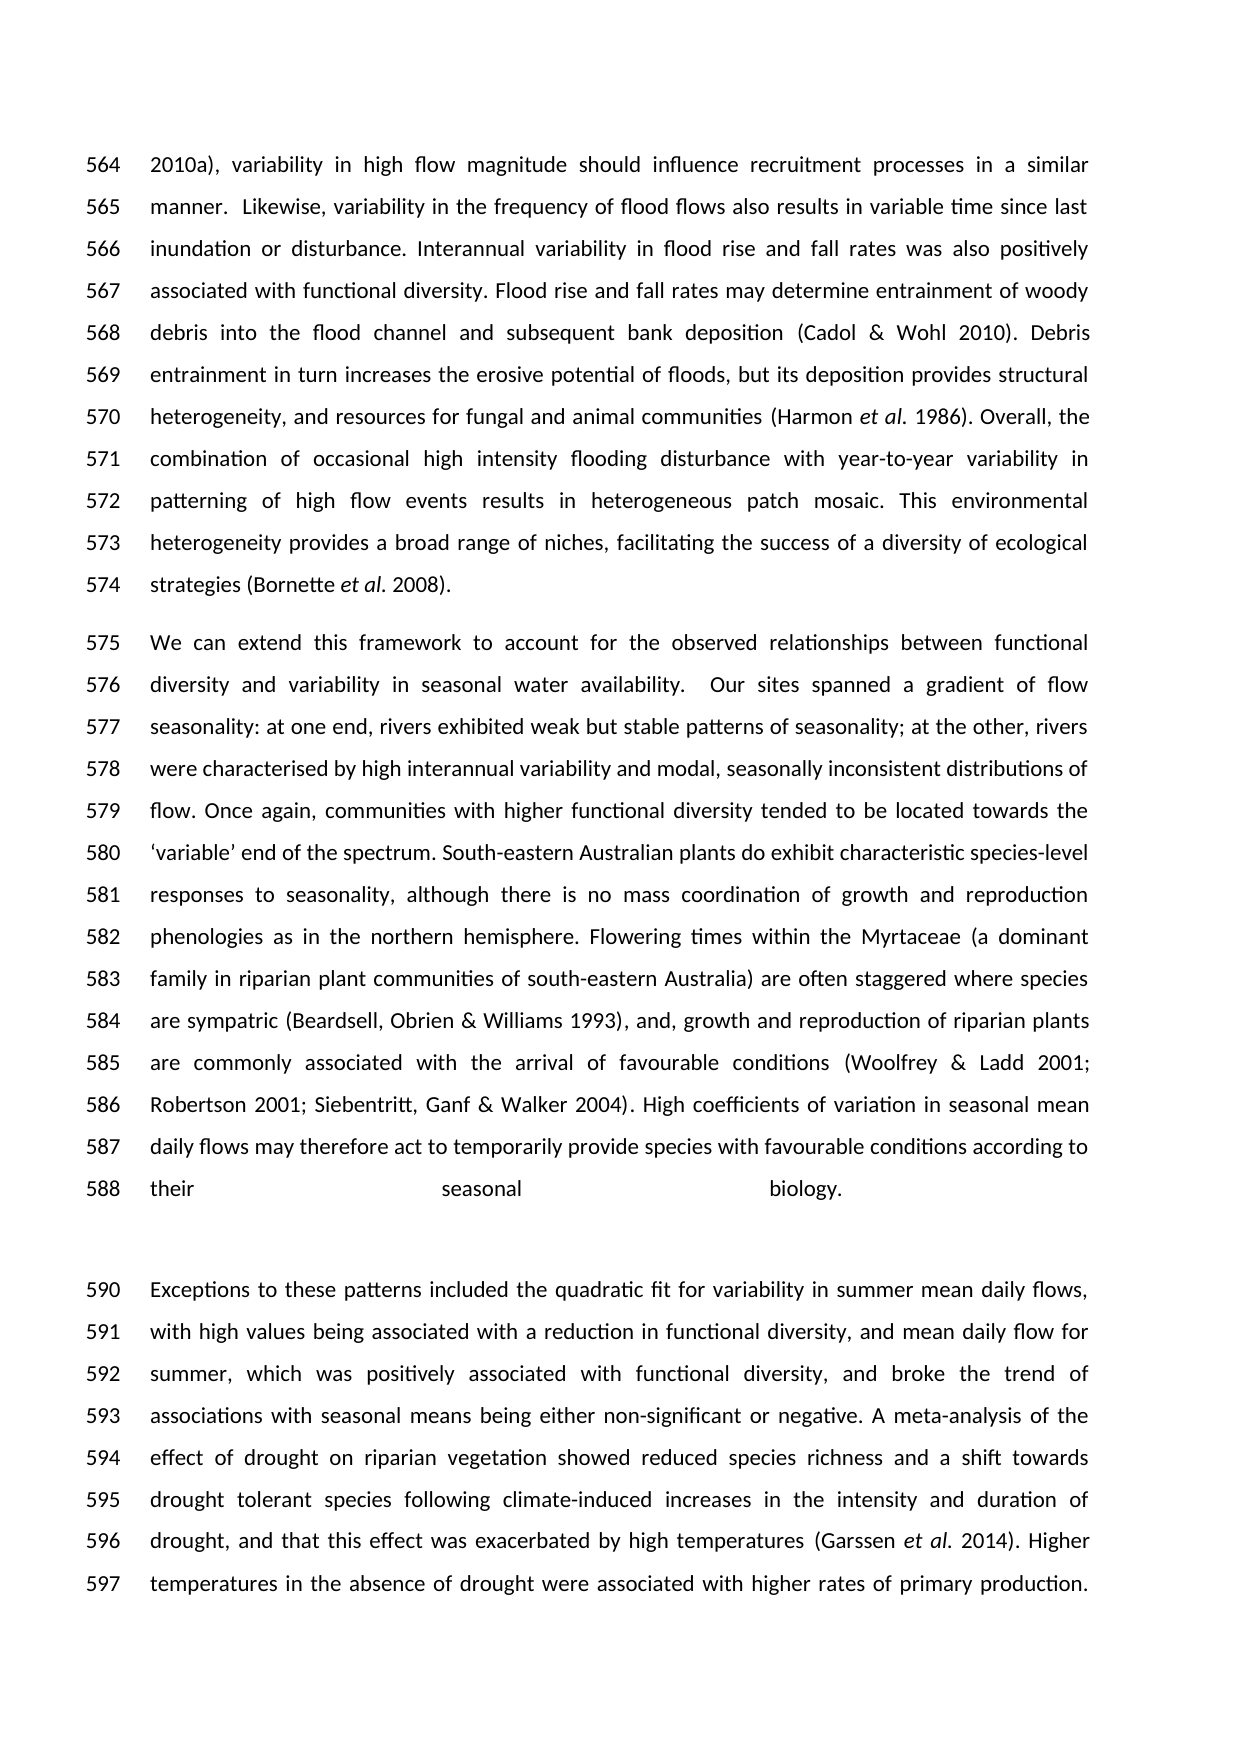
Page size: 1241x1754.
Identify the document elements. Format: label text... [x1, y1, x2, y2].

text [150, 150, 1090, 598]
text We can extend this framework to account for the observed relationships between functional diversity and variability in seasonal water availability. Our sites spanned a gradient of flow seasonality: at one end, rivers exhibited weak but stable patterns of seasonality; at the other, rivers were characterised by high interannual variability and modal, seasonally inconsistent distributions of flow. Once again, communities with higher functional diversity tended to be located towards the ‘variable’ end of the spectrum. South-eastern Australian plants do exhibit characteristic species-level responses to seasonality, although there is no mass coordination of growth and reproduction phenologies as in the northern hemisphere. Flowering times within the Myrtaceae (a dominant family in riparian plant communities of south-eastern Australia) are often staggered where species are sympatric (Beardsell, Obrien & Williams 1993), and, growth and reproduction of riparian plants are commonly associated with the arrival of favourable conditions (Woolfrey & Ladd 2001; Robertson 2001; Siebentritt, Ganf & Walker 2004). High coefficients of variation in seasonal mean daily flows may therefore act to temporarily provide species with favourable conditions according to their seasonal biology. [150, 628, 1090, 1244]
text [150, 1275, 1090, 1597]
